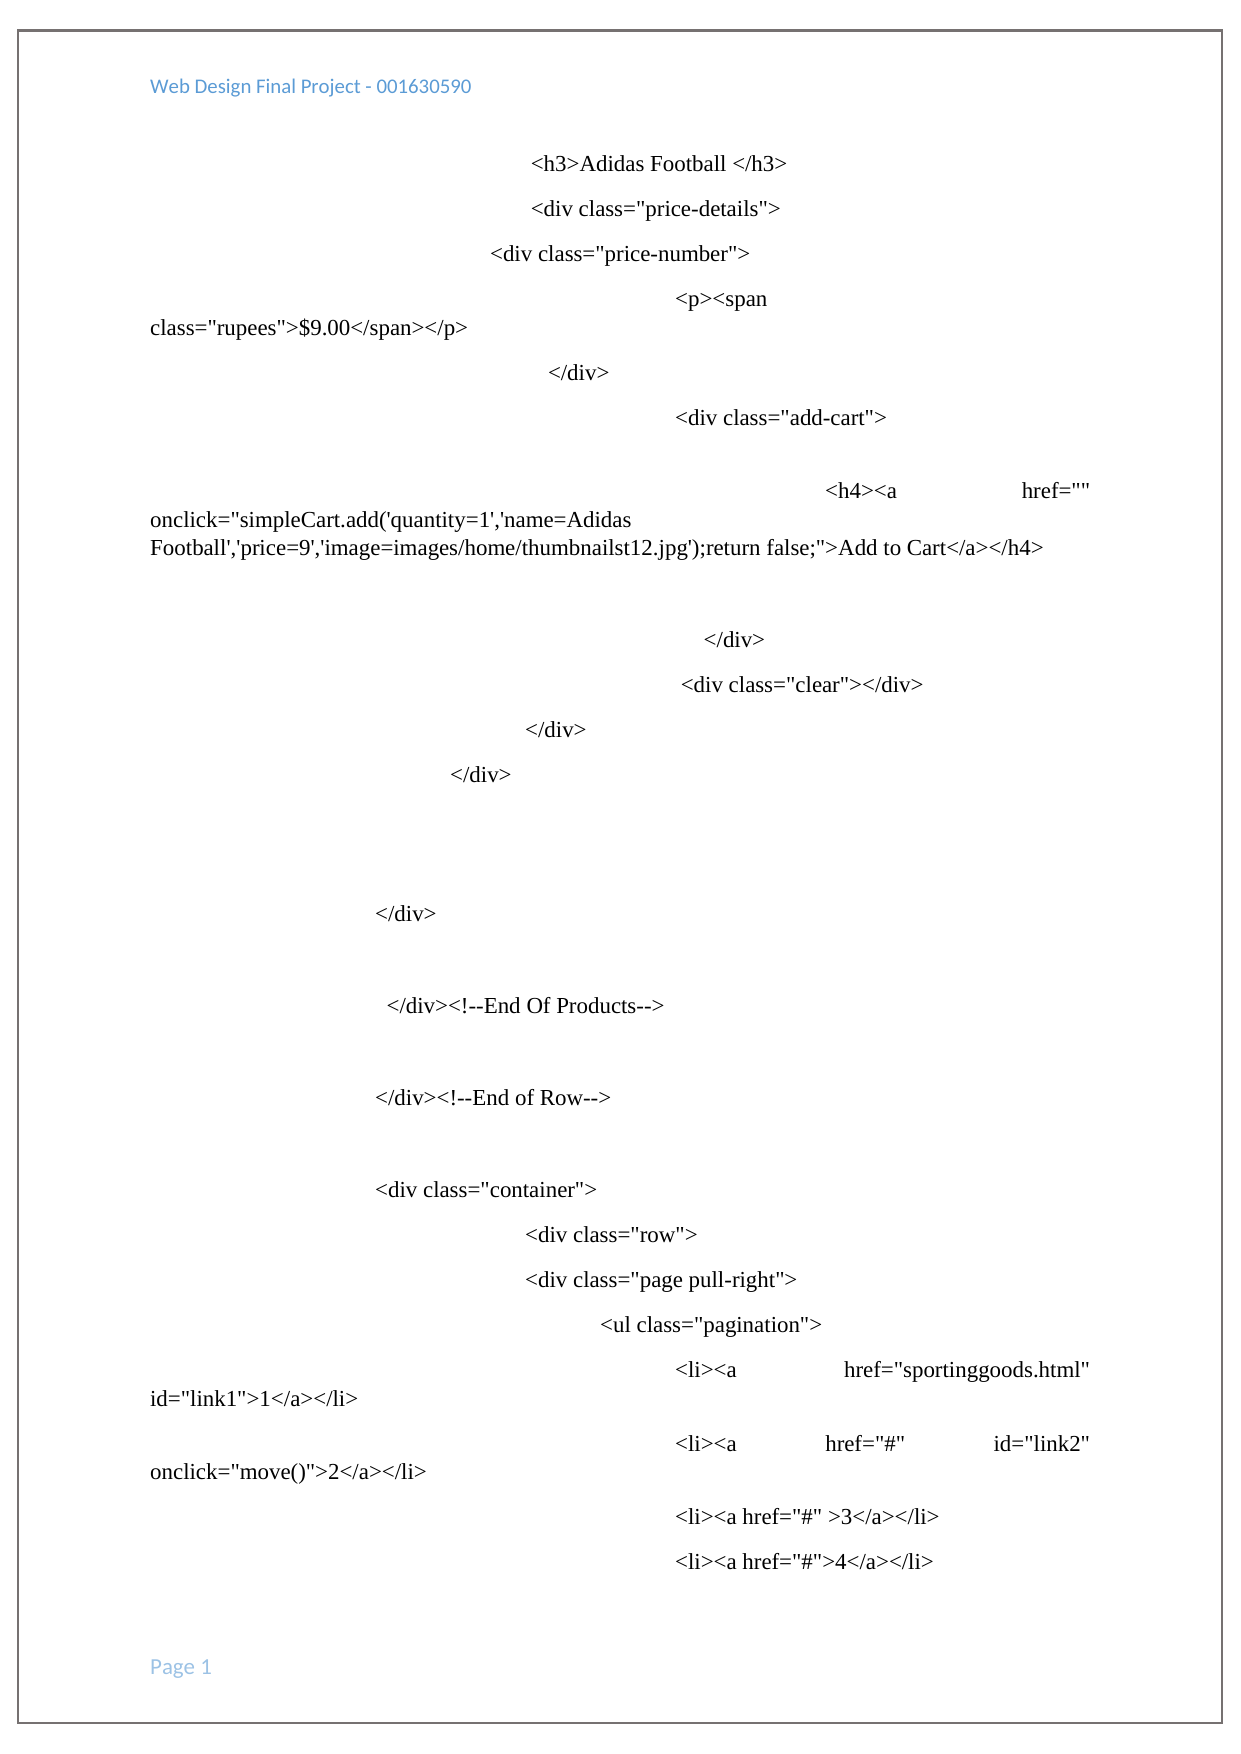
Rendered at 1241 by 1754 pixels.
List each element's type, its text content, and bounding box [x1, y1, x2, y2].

text </div> [150, 626, 1090, 653]
text </div> [150, 900, 1090, 927]
text </div> [150, 716, 1090, 743]
text </div> [150, 359, 1090, 385]
text <div class="container"> [150, 1176, 1090, 1202]
text </div><!--End of Row--> [150, 1084, 1090, 1110]
text </div><!--End Of Products--> [150, 992, 1090, 1018]
text <h3>Adidas Football </h3> [150, 150, 1090, 176]
text <li><a href="sportinggoods.html" id="link1">1</a></li> [150, 1356, 1090, 1411]
text <li><a href="#" id="link2" onclick="move()">2</a></li> [150, 1430, 1090, 1484]
text <li><a href="#" >3</a></li> [150, 1503, 1090, 1530]
text <div class="price-details"> [150, 195, 1090, 221]
text <div class="page pull-right"> [150, 1266, 1090, 1292]
text <ul class="pagination"> [150, 1311, 1090, 1337]
text <li><a href="#">4</a></li> [150, 1548, 1090, 1575]
text <h4><a href="" onclick="simpleCart.add('quantity=1','name=Adidas Football','price=9','image=images/home/thumbnailst12.jpg');return false;">Add to Cart</a></h4> [150, 477, 1090, 561]
text <div class="clear"></div> [150, 671, 1090, 698]
text <div class="add-cart"> [150, 404, 1090, 459]
text <div class="price-number"> [150, 240, 1090, 267]
text <div class="row"> [150, 1221, 1090, 1247]
text </div> [150, 762, 1090, 788]
text <p><span class="rupees">$9.00</span></p> [150, 285, 1090, 340]
